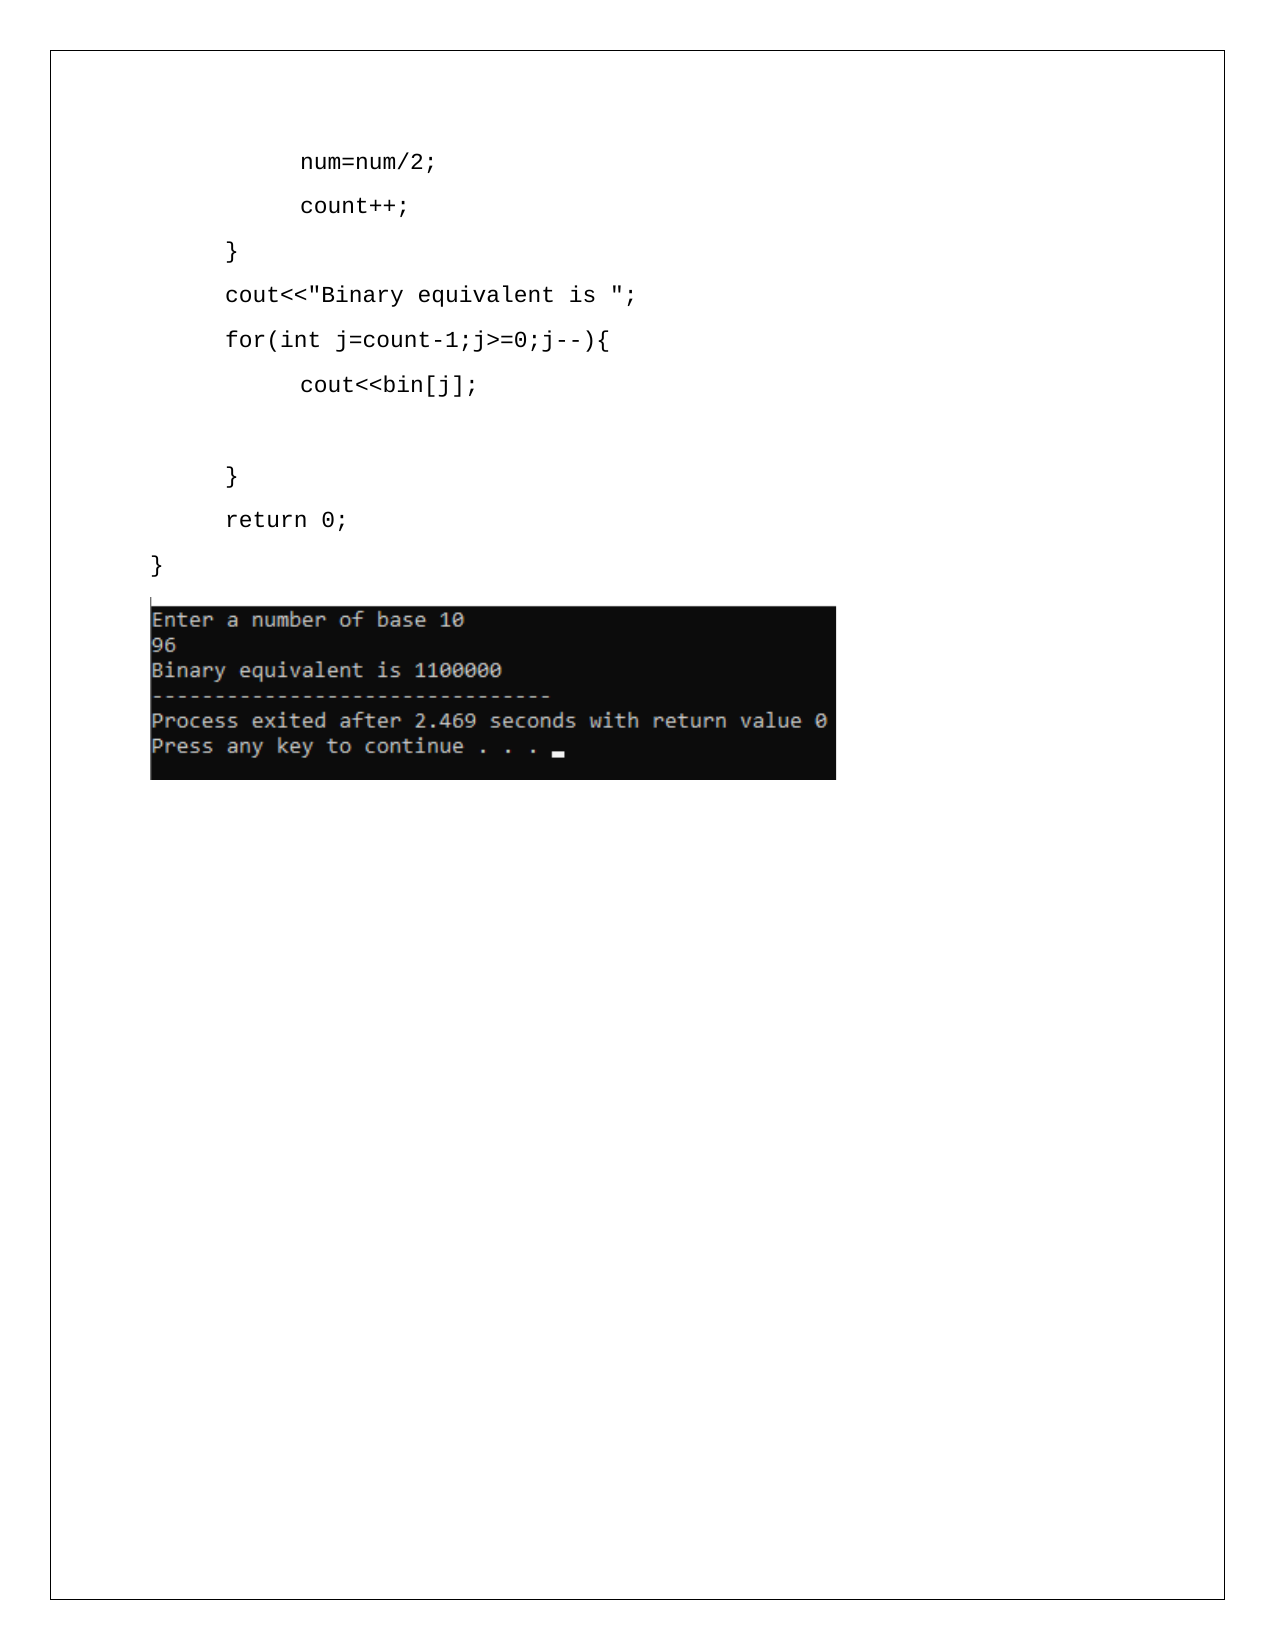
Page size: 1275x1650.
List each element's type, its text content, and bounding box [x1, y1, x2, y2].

text } [150, 464, 1125, 490]
text cout<<"Binary equivalent is "; [150, 284, 1125, 310]
text cout<<bin[j]; [150, 373, 1125, 399]
text for(int j=count-1;j>=0;j--){ [150, 328, 1125, 354]
text } [150, 553, 1125, 579]
text } [150, 239, 1125, 265]
picture [150, 597, 837, 780]
text return 0; [150, 509, 1125, 535]
text num=num/2; [150, 150, 1125, 176]
text count++; [150, 194, 1125, 221]
